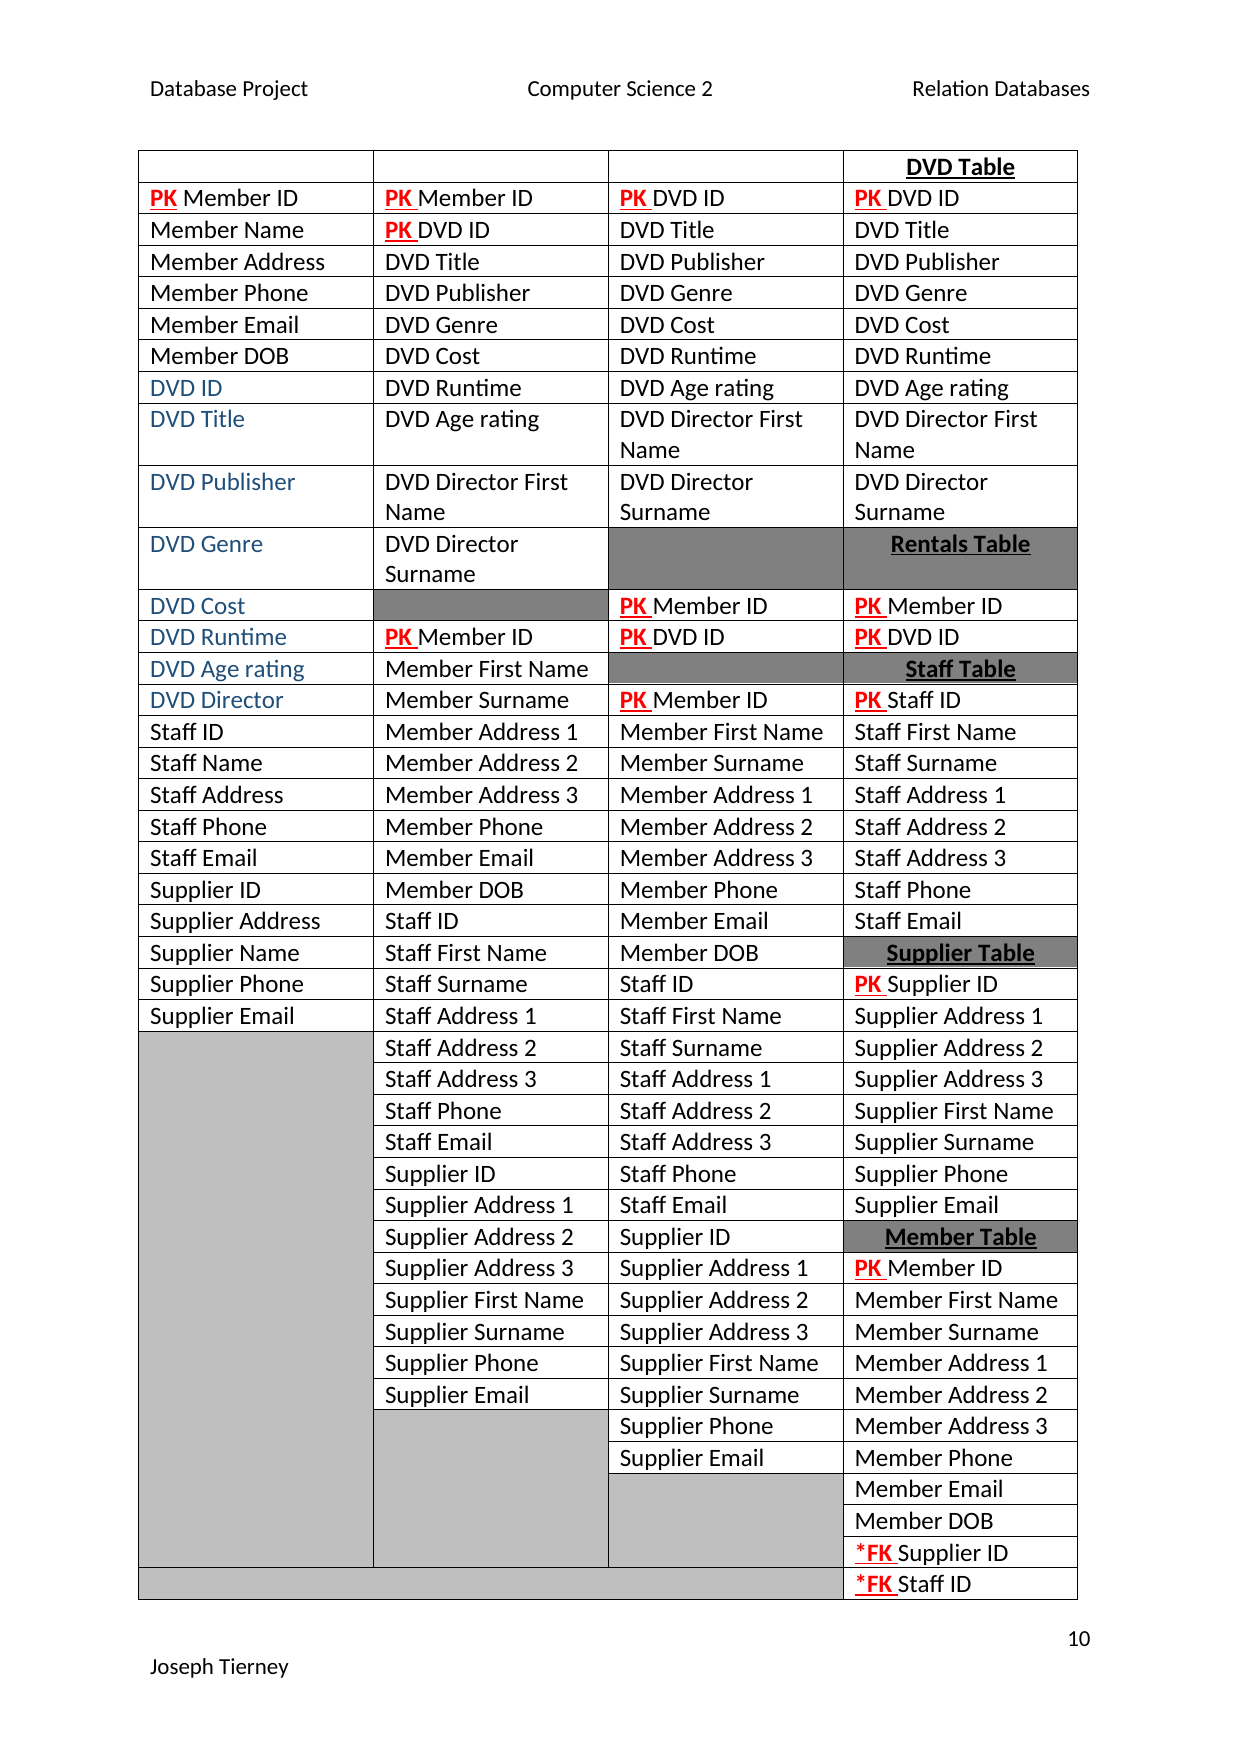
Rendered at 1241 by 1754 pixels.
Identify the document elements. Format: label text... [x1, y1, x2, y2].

table_cell Supplier ID [139, 874, 373, 904]
table_cell Member Address 1 [609, 779, 843, 810]
table_cell DVD Cost [609, 309, 843, 339]
table_cell Supplier Name [139, 937, 373, 967]
table_cell DVD Director First Name [844, 404, 1077, 464]
table_cell PK DVD ID [374, 214, 608, 245]
table_cell Member Email [609, 905, 843, 936]
table_cell Staff Surname [374, 969, 608, 999]
table_cell Supplier Surname [844, 1126, 1077, 1157]
table_cell Rentals Table [844, 528, 1077, 589]
table_cell Member Address [139, 246, 373, 276]
table_cell Staff Address 3 [374, 1063, 608, 1094]
table_cell PK Supplier ID [844, 969, 1077, 999]
table_cell Staff Address 3 [609, 1126, 843, 1157]
table_cell DVD Title [139, 404, 373, 464]
table_cell DVD Runtime [844, 340, 1077, 371]
table_cell Staff First Name [609, 1000, 843, 1031]
table_cell Staff Address 2 [374, 1032, 608, 1062]
table_cell Member Address 3 [609, 842, 843, 873]
table_cell Supplier Phone [844, 1158, 1077, 1188]
table_cell Member Name [139, 214, 373, 245]
table_cell Staff Phone [844, 874, 1077, 904]
table_cell Member Address 2 [609, 811, 843, 841]
table_cell Staff Address 1 [374, 1000, 608, 1031]
table_cell PK DVD ID [844, 621, 1077, 652]
table_cell Member DOB [139, 340, 373, 371]
table_cell DVD Director Surname [844, 466, 1077, 527]
table_cell DVD Runtime [139, 621, 373, 652]
table_cell DVD Genre [139, 528, 373, 589]
table_cell Member Address 2 [844, 1379, 1077, 1409]
table_cell DVD Director Surname [609, 466, 843, 527]
table_cell DVD Title [844, 214, 1077, 245]
table_cell PK Member ID [609, 685, 843, 715]
table_cell Member Surname [609, 748, 843, 778]
table_cell *FK Supplier ID [844, 1537, 1077, 1567]
table_cell Member First Name [844, 1284, 1077, 1315]
table_header 3rd NF DVD Table [844, 151, 1077, 182]
table_cell Staff Phone [609, 1158, 843, 1188]
table_cell Staff Address 2 [609, 1095, 843, 1125]
table_cell DVD Publisher [374, 277, 608, 308]
table_cell Supplier Address 1 [844, 1000, 1077, 1031]
table_cell Supplier Address 3 [844, 1063, 1077, 1094]
table_cell *FK Staff ID [844, 1568, 1077, 1599]
table_cell Supplier Phone [139, 969, 373, 999]
table_cell Supplier Address 2 [844, 1032, 1077, 1062]
table_cell Staff ID [139, 716, 373, 747]
table_cell Supplier Address [139, 905, 373, 936]
table_cell Supplier First Name [844, 1095, 1077, 1125]
table_cell [139, 1568, 843, 1599]
table_cell Member Address 3 [844, 1410, 1077, 1441]
table_cell DVD Publisher [609, 246, 843, 276]
table_cell Supplier Surname [374, 1316, 608, 1346]
table_cell Supplier Address 1 [609, 1253, 843, 1283]
table_cell Supplier Email [844, 1190, 1077, 1220]
table_cell Supplier ID [374, 1158, 608, 1188]
table_cell Staff Address 2 [844, 811, 1077, 841]
table_cell Supplier Address 2 [609, 1284, 843, 1315]
table_cell PK DVD ID [844, 183, 1077, 213]
table_cell Member DOB [844, 1505, 1077, 1536]
table_cell Staff Address 1 [609, 1063, 843, 1094]
table_cell [609, 528, 843, 589]
table_cell DVD Publisher [139, 466, 373, 527]
table_cell DVD Director First Name [609, 404, 843, 464]
table_cell PK Member ID [374, 621, 608, 652]
table_cell Staff ID [374, 905, 608, 936]
table_cell Member Address 3 [374, 779, 608, 810]
table_cell Member Surname [374, 685, 608, 715]
table_cell DVD Age rating [609, 372, 843, 402]
table_cell Member First Name [609, 716, 843, 747]
table_cell DVD Age rating [374, 404, 608, 464]
table_cell Supplier Address 2 [374, 1221, 608, 1252]
table_cell DVD Genre [609, 277, 843, 308]
table_cell DVD Title [609, 214, 843, 245]
table_cell Supplier Phone [609, 1410, 843, 1441]
table_cell DVD Runtime [374, 372, 608, 402]
table_cell DVD Cost [844, 309, 1077, 339]
table_cell [374, 590, 608, 620]
table_cell DVD Director Surname [374, 528, 608, 589]
table_cell Supplier Address 3 [609, 1316, 843, 1346]
table_cell DVD Cost [139, 590, 373, 620]
table_cell Member Phone [139, 277, 373, 308]
table_cell PK DVD ID [609, 621, 843, 652]
table_cell Member Email [374, 842, 608, 873]
table_cell Supplier Table [844, 937, 1077, 967]
table_cell Supplier First Name [609, 1347, 843, 1378]
table_cell DVD Age rating [139, 653, 373, 683]
table_cell PK Member ID [609, 590, 843, 620]
table_cell DVD Genre [374, 309, 608, 339]
table_cell Staff Phone [374, 1095, 608, 1125]
table_cell Member Phone [609, 874, 843, 904]
table_cell Member Phone [844, 1442, 1077, 1472]
table_cell PK Member ID [844, 1253, 1077, 1283]
table_cell DVD Age rating [844, 372, 1077, 402]
table_cell PK Staff ID [844, 685, 1077, 715]
table_cell Supplier Surname [609, 1379, 843, 1409]
table_cell Staff ID [609, 969, 843, 999]
table_cell Staff Surname [844, 748, 1077, 778]
table_cell Supplier Email [139, 1000, 373, 1031]
table_cell PK Member ID [374, 183, 608, 213]
table_cell DVD Director [139, 685, 373, 715]
table_cell DVD ID [139, 372, 373, 402]
table_cell PK DVD ID [609, 183, 843, 213]
table_cell Staff Email [609, 1190, 843, 1220]
table_cell Supplier Address 1 [374, 1190, 608, 1220]
table_cell Supplier Phone [374, 1347, 608, 1378]
table_cell Staff First Name [844, 716, 1077, 747]
table_cell Staff Email [844, 905, 1077, 936]
table_cell PK Member ID [139, 183, 373, 213]
table_cell Staff Name [139, 748, 373, 778]
table_cell Member Address 1 [844, 1347, 1077, 1378]
table_cell PK Member ID [844, 590, 1077, 620]
table_header UNF [139, 151, 373, 182]
table_cell DVD Publisher [844, 246, 1077, 276]
table_cell Supplier Address 3 [374, 1253, 608, 1283]
table_cell [609, 653, 843, 683]
table_cell Member Address 2 [374, 748, 608, 778]
table_cell Staff Address 3 [844, 842, 1077, 873]
table_cell [139, 1032, 373, 1567]
table_cell Supplier ID [609, 1221, 843, 1252]
table_cell Member Phone [374, 811, 608, 841]
table_cell Supplier First Name [374, 1284, 608, 1315]
table_cell Member Table [844, 1221, 1077, 1252]
table_cell Supplier Email [609, 1442, 843, 1472]
table_cell Staff Address 1 [844, 779, 1077, 810]
table_cell [374, 1410, 608, 1567]
table_cell Member First Name [374, 653, 608, 683]
table_cell DVD Genre [844, 277, 1077, 308]
table_cell Staff First Name [374, 937, 608, 967]
table_cell Staff Surname [609, 1032, 843, 1062]
table_cell Staff Email [374, 1126, 608, 1157]
table_cell Member DOB [374, 874, 608, 904]
table_header 2nd NF [609, 151, 843, 182]
table_cell Member Surname [844, 1316, 1077, 1346]
table_header 1st NF [374, 151, 608, 182]
table_cell [609, 1474, 843, 1567]
table_cell Supplier Email [374, 1379, 608, 1409]
table_cell DVD Title [374, 246, 608, 276]
table_cell Member Email [139, 309, 373, 339]
table_cell DVD Director First Name [374, 466, 608, 527]
table_cell Member DOB [609, 937, 843, 967]
table_cell Staff Email [139, 842, 373, 873]
table_cell DVD Cost [374, 340, 608, 371]
table_cell Staff Table [844, 653, 1077, 683]
table_cell Member Address 1 [374, 716, 608, 747]
table_cell DVD Runtime [609, 340, 843, 371]
table_cell Member Email [844, 1474, 1077, 1504]
table_cell Staff Address [139, 779, 373, 810]
table_cell Staff Phone [139, 811, 373, 841]
